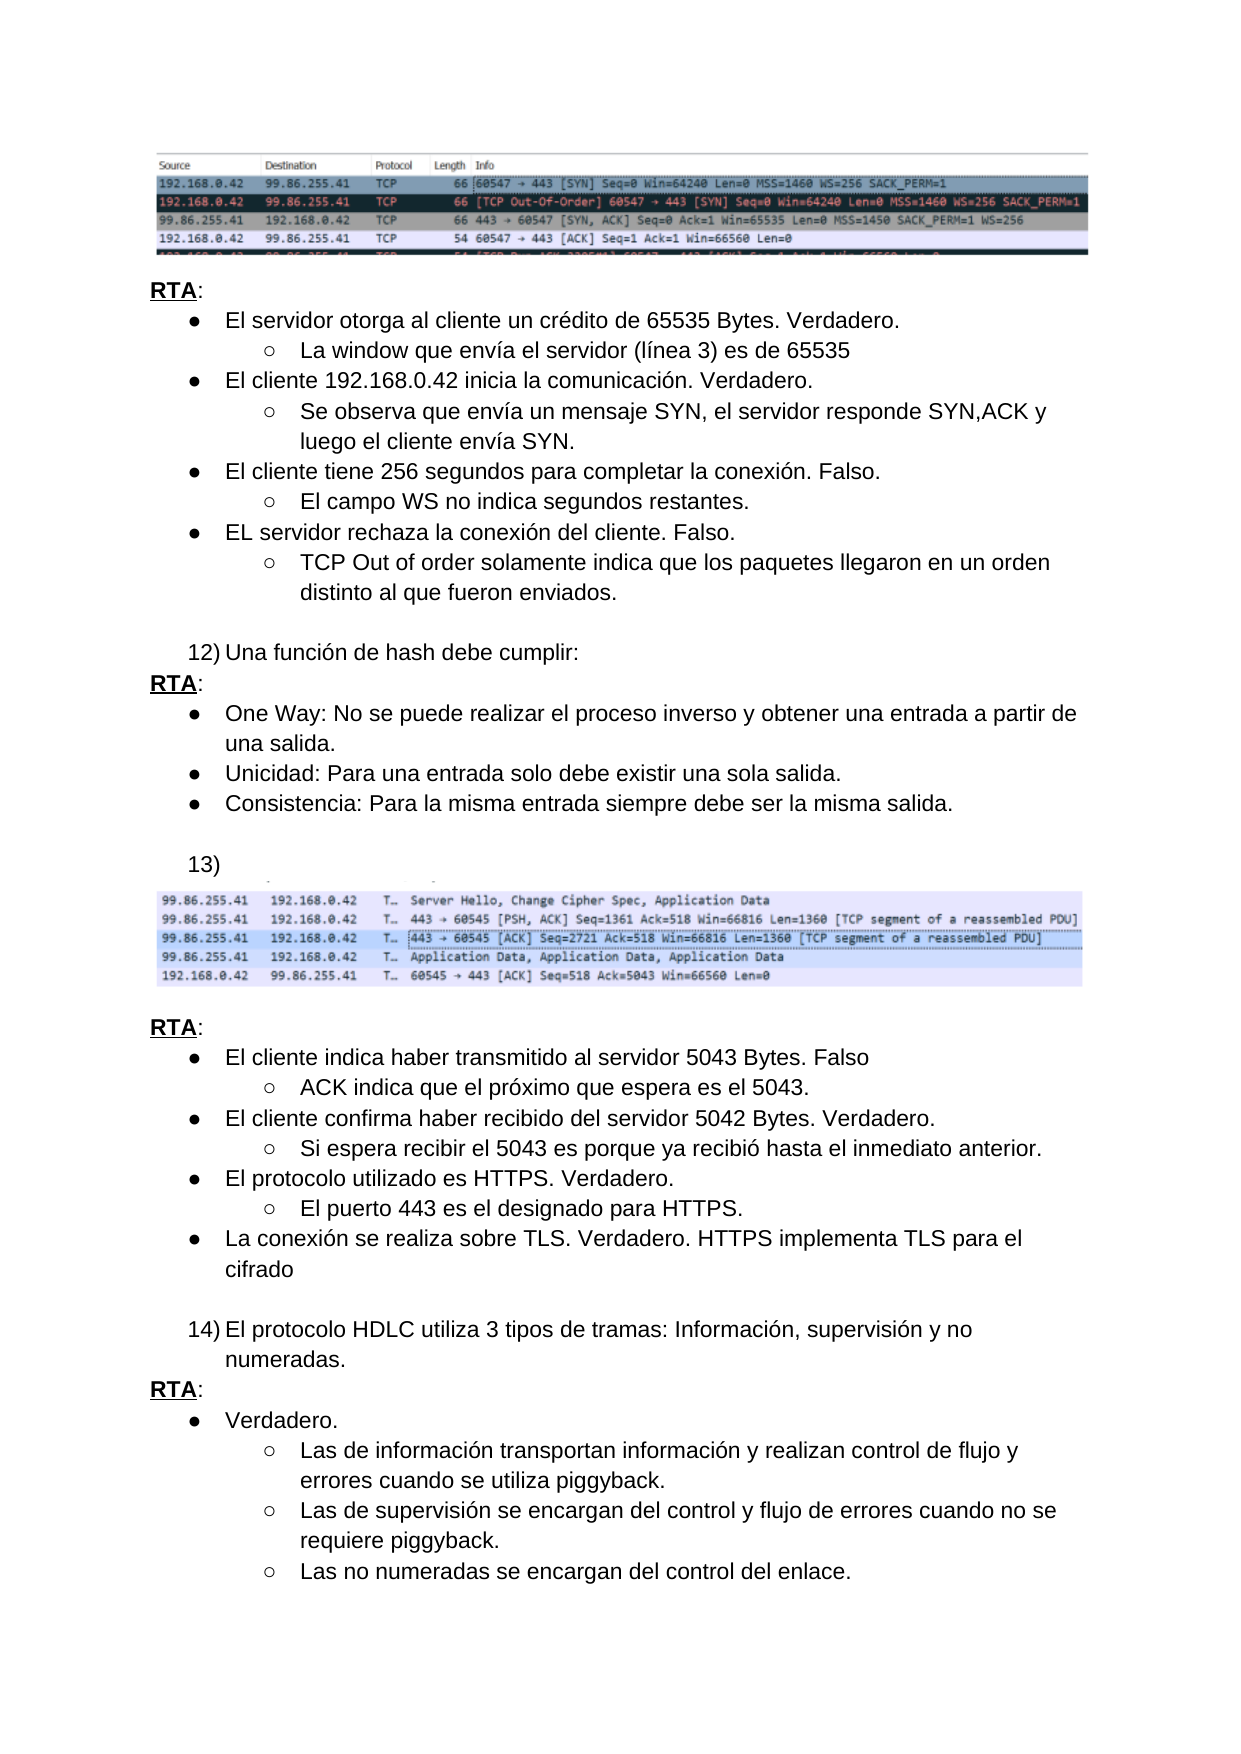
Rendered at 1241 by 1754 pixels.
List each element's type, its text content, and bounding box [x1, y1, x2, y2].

text RTA: [150, 277, 1090, 303]
list Verdadero. [187, 1407, 1090, 1433]
list El campo WS no indica segundos restantes. [262, 488, 1090, 514]
list ACK indica que el próximo que espera es el 5043. [262, 1074, 1090, 1101]
text RTA: [150, 1014, 1090, 1040]
list TCP Out of order solamente indica que los paquetes llegaron en un orden distinto al que fueron enviados. [262, 549, 1090, 605]
list El servidor otorga al cliente un crédito de 65535 Bytes. Verdadero. [187, 307, 1090, 333]
text RTA: [150, 1376, 1090, 1403]
list Una función de hash debe cumplir: [187, 639, 1090, 666]
list El protocolo utilizado es HTTPS. Verdadero. [187, 1165, 1090, 1191]
list EL servidor rechaza la conexión del cliente. Falso. [187, 518, 1090, 545]
list Se observa que envía un mensaje SYN, el servidor responde SYN,ACK y luego el cliente envía SYN. [262, 398, 1090, 454]
list Las de supervisión se encargan del control y flujo de errores cuando no se requiere piggyback. [262, 1497, 1090, 1554]
list El cliente 192.168.0.42 inicia la comunicación. Verdadero. [187, 367, 1090, 394]
list La window que envía el servidor (línea 3) es de 65535 [262, 337, 1090, 363]
text RTA: [150, 669, 1090, 696]
list Unicidad: Para una entrada solo debe existir una sola salida. [187, 760, 1090, 786]
list Consistencia: Para la misma entrada siempre debe ser la misma salida. [187, 790, 1090, 817]
list El cliente indica haber transmitido al servidor 5043 Bytes. Falso [187, 1044, 1090, 1071]
list El protocolo HDLC utiliza 3 tipos de tramas: Información, supervisión y no numeradas. [187, 1316, 1090, 1373]
list El cliente tiene 256 segundos para completar la conexión. Falso. [187, 458, 1090, 484]
picture [150, 881, 1091, 1011]
list Las de información transportan información y realizan control de flujo y errores cuando se utiliza piggyback. [262, 1437, 1090, 1493]
list El puerto 443 es el designado para HTTPS. [262, 1195, 1090, 1222]
list Si espera recibir el 5043 es porque ya recibió hasta el inmediato anterior. [262, 1135, 1090, 1161]
list One Way: No se puede realizar el proceso inverso y obtener una entrada a partir de una salida. [187, 700, 1090, 756]
picture [150, 150, 1091, 273]
list La conexión se realiza sobre TLS. Verdadero. HTTPS implementa TLS para el cifrado [187, 1225, 1090, 1282]
list El cliente confirma haber recibido del servidor 5042 Bytes. Verdadero. [187, 1104, 1090, 1131]
list Las no numeradas se encargan del control del enlace. [262, 1558, 1090, 1584]
